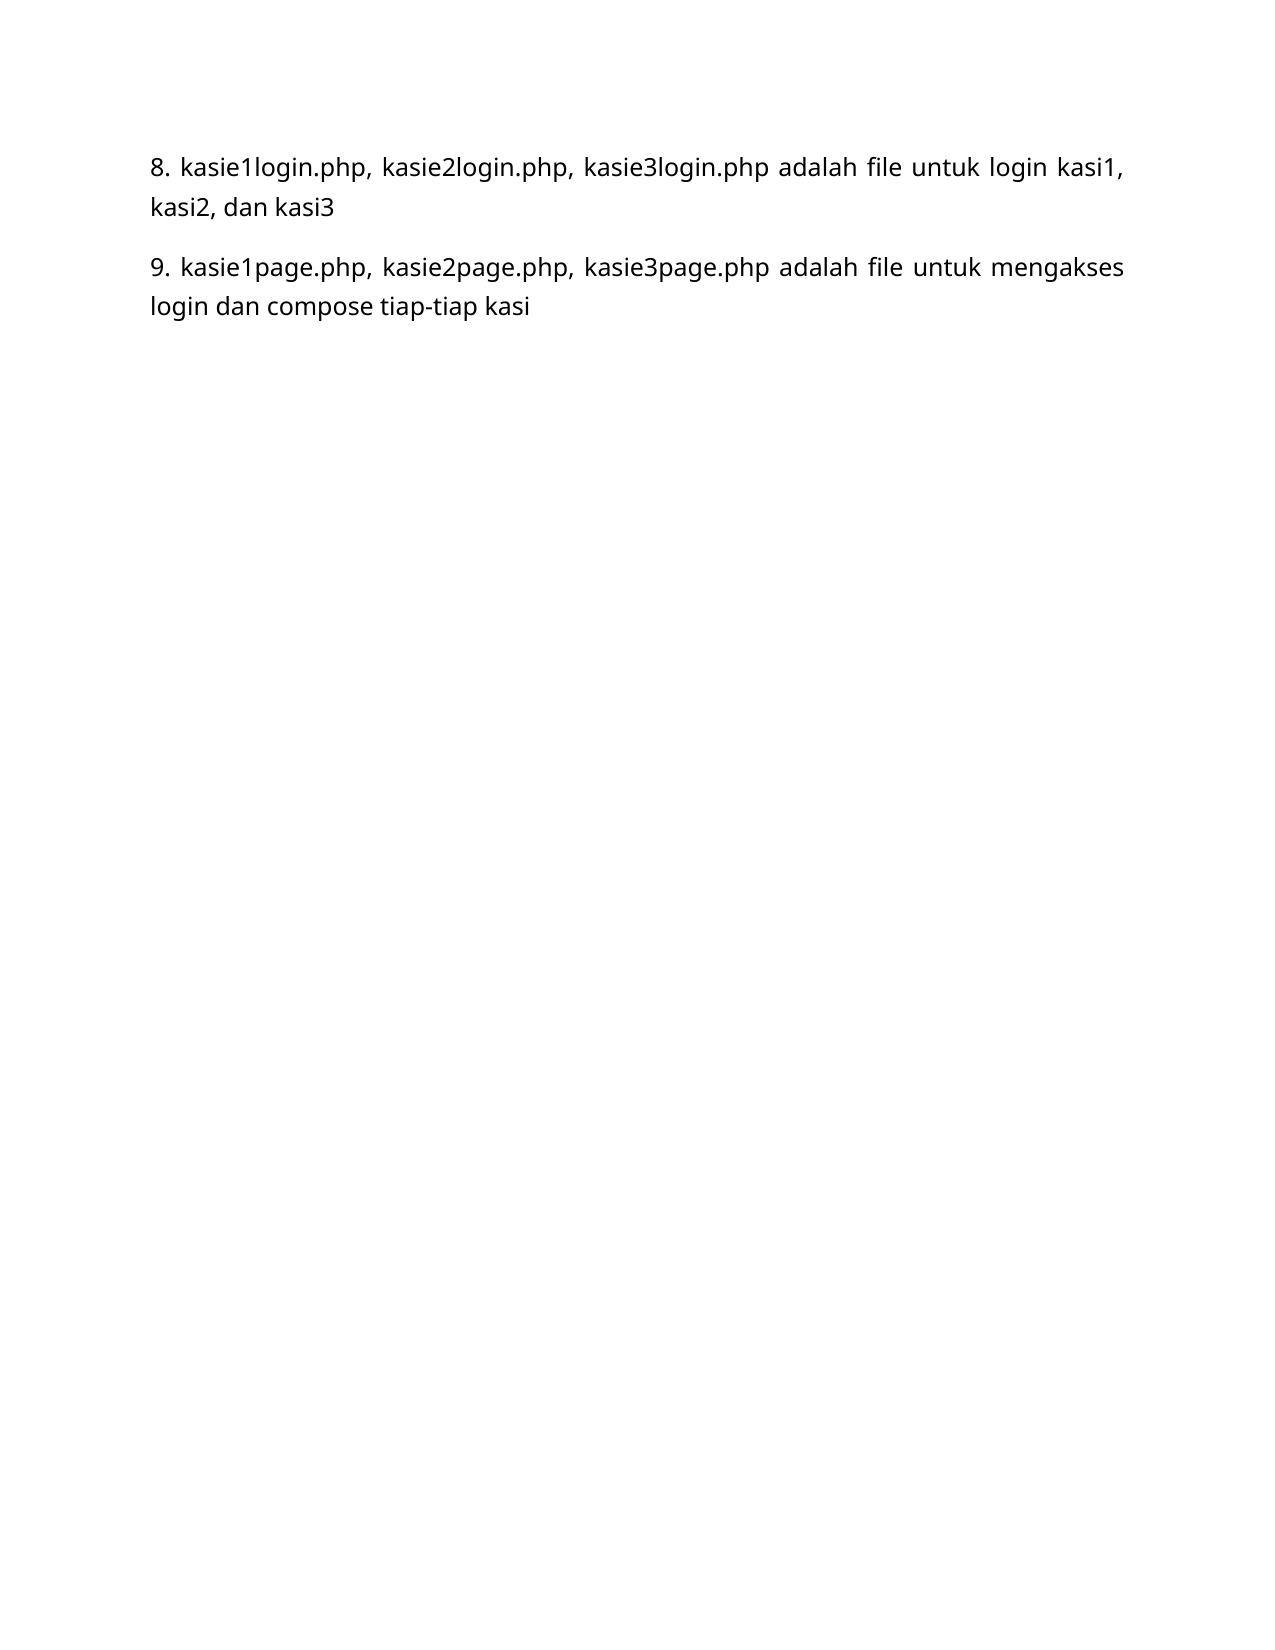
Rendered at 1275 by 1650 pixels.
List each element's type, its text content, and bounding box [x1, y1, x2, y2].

text 9. kasie1page.php, kasie2page.php, kasie3page.php adalah file untuk mengakses login dan compose tiap-tiap kasi [150, 249, 1125, 322]
text 8. kasie1login.php, kasie2login.php, kasie3login.php adalah file untuk login kasi1, kasi2, dan kasi3 [150, 150, 1125, 223]
